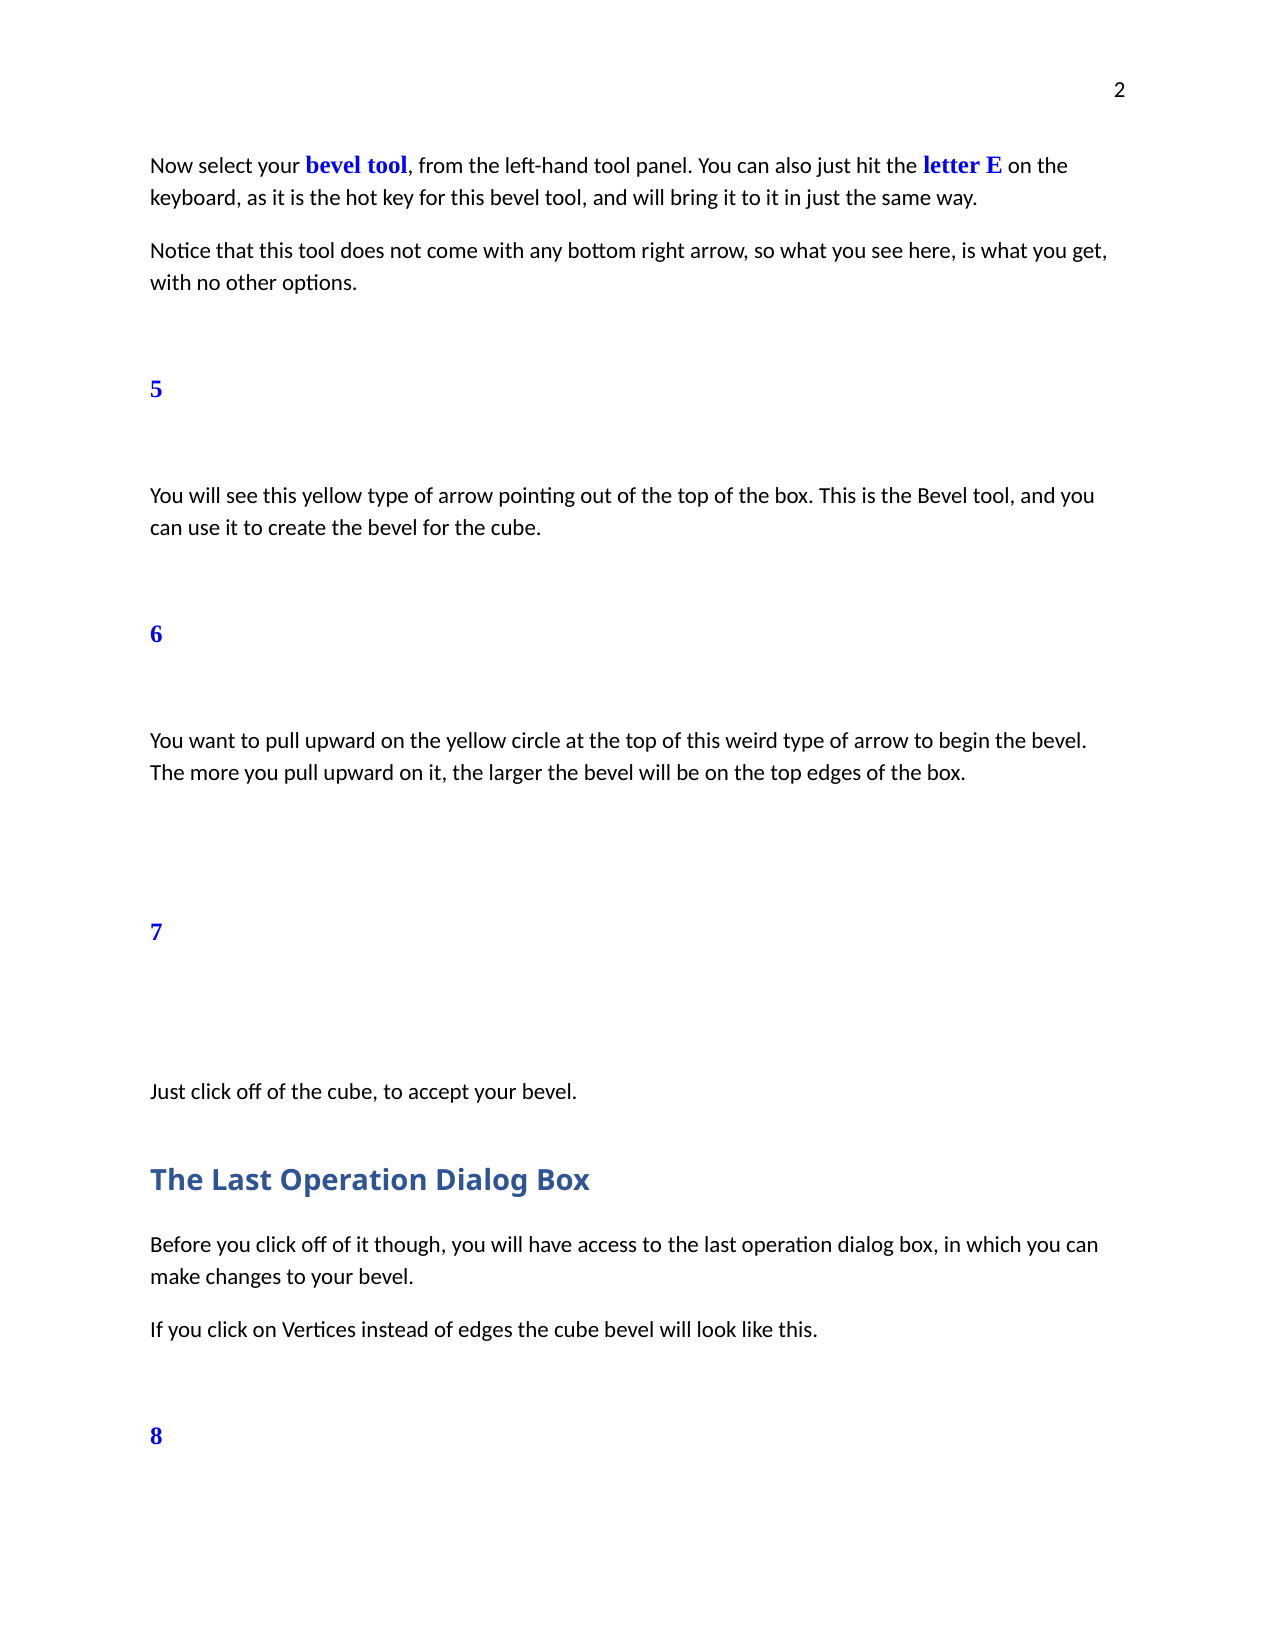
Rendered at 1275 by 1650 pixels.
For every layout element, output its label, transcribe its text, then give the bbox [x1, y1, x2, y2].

text You want to pull upward on the yellow circle at the top of this weird type of arrow to begin the bevel. The more you pull upward on it, the larger the bevel will be on the top edges of the box. [150, 726, 1125, 786]
text Now select your bevel tool, from the left-hand tool panel. You can also just hit the letter E on the keyboard, as it is the hot key for this bevel tool, and will bring it to it in just the same way. [150, 150, 1125, 211]
subtitle The Last Operation Dialog Box [150, 1159, 1125, 1199]
text 8 [150, 1421, 1125, 1450]
text Notice that this tool does not come with any bottom right arrow, so what you see here, is what you get, with no other options. [150, 236, 1125, 296]
text You will see this yellow type of arrow pointing out of the top of the box. This is the Bevel tool, and you can use it to create the bevel for the cube. [150, 481, 1125, 541]
text 6 [150, 619, 1125, 648]
text 5 [150, 374, 1125, 403]
text 7 [150, 917, 1125, 946]
text Before you click off of it though, you will have access to the last operation dialog box, in which you can make changes to your bevel. [150, 1230, 1125, 1290]
text If you click on Vertices instead of edges the cube bevel will look like this. [150, 1315, 1125, 1343]
text Just click off of the cube, to accept your bevel. [150, 1077, 1125, 1105]
